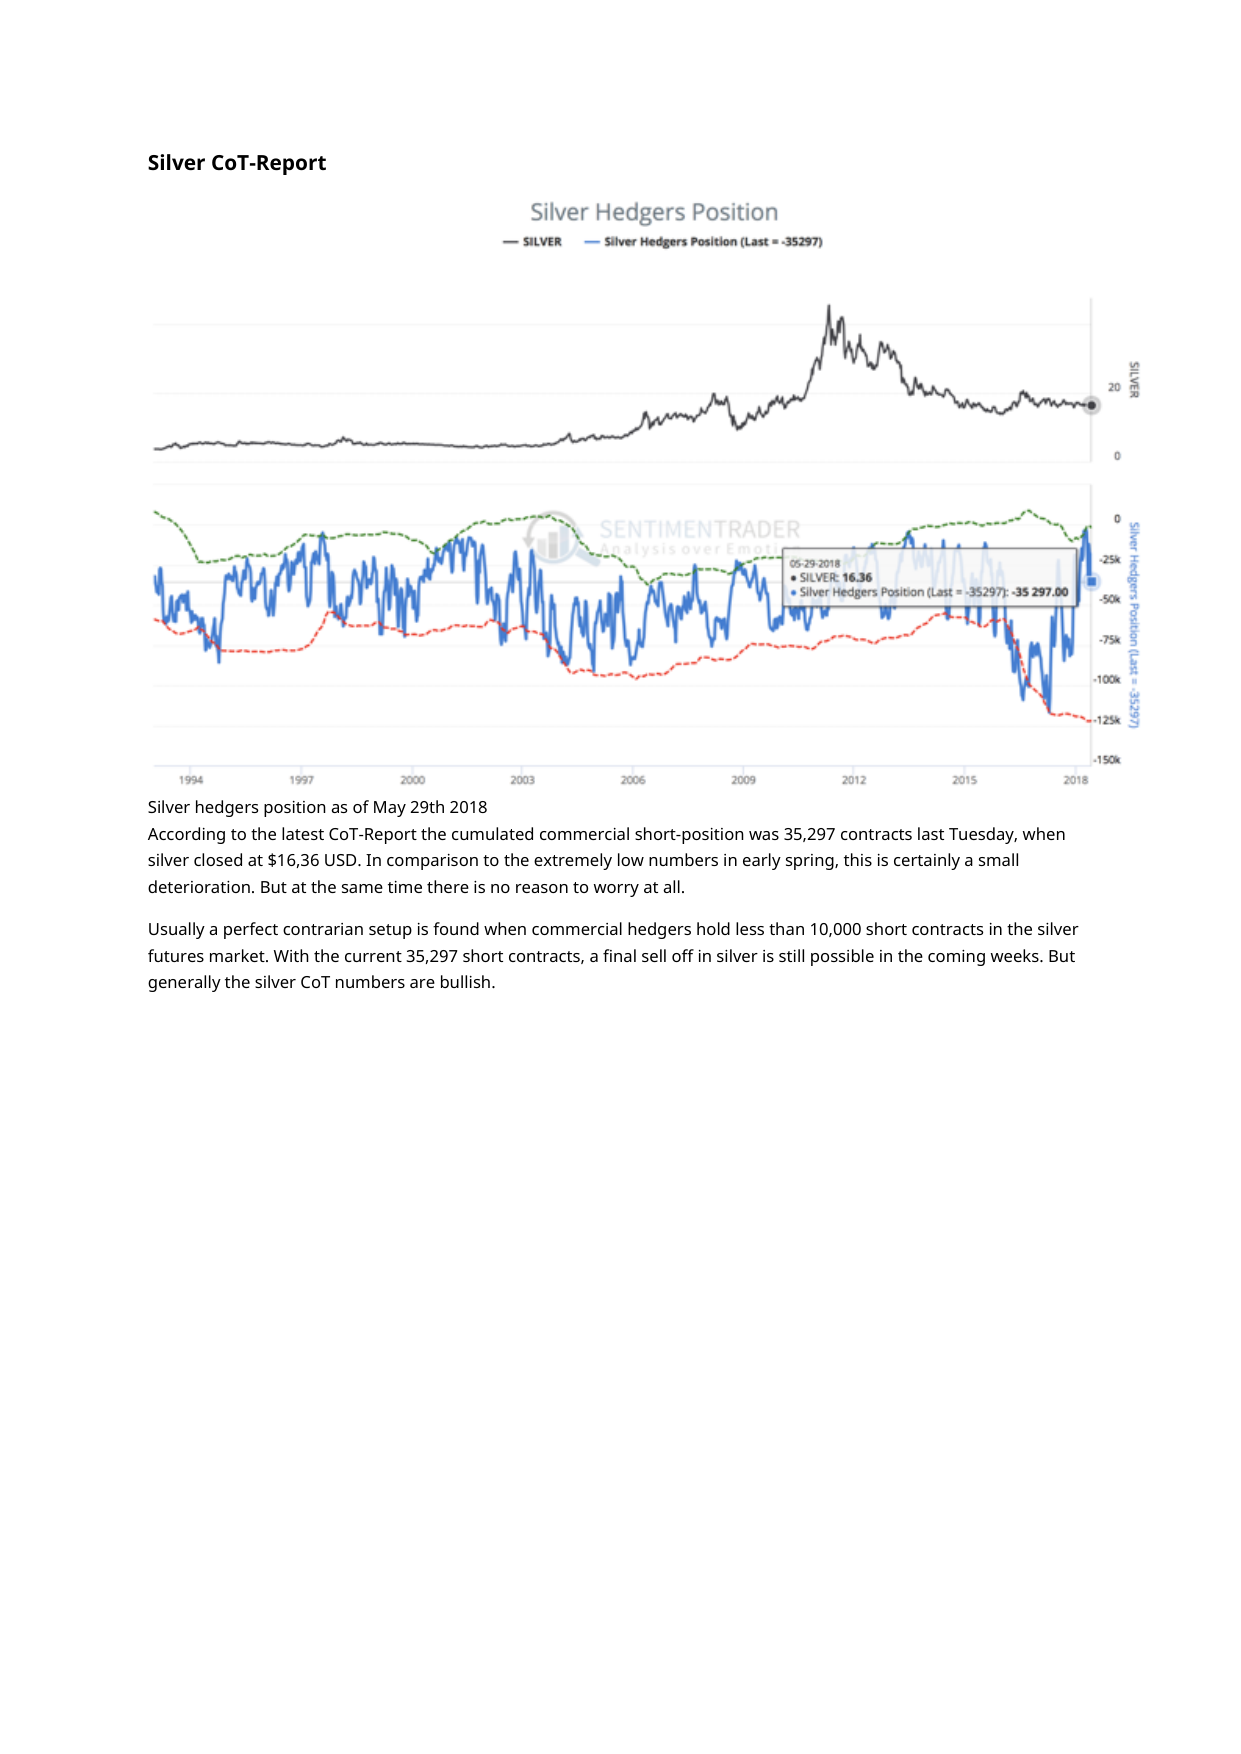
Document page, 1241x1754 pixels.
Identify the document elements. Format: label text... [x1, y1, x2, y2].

picture [147, 191, 1148, 792]
text According to the latest CoT-Report the cumulated commercial short-position was 35,297 contracts last Tuesday, when silver closed at $16,36 USD. In comparison to the extremely low numbers in early spring, this is certainly a small deterioration. But at the same time there is no reason to worry at all. [148, 818, 1093, 898]
text Usually a perfect contrarian setup is found when commercial hedgers hold less than 10,000 short contracts in the silver futures market. With the current 35,297 short contracts, a final sell off in silver is still possible in the coming weeks. But generally the silver CoT numbers are bullish. [148, 913, 1093, 993]
subtitle Silver CoT-Report [148, 148, 1093, 176]
text Silver hedgers position as of May 29th 2018 [148, 792, 1093, 818]
